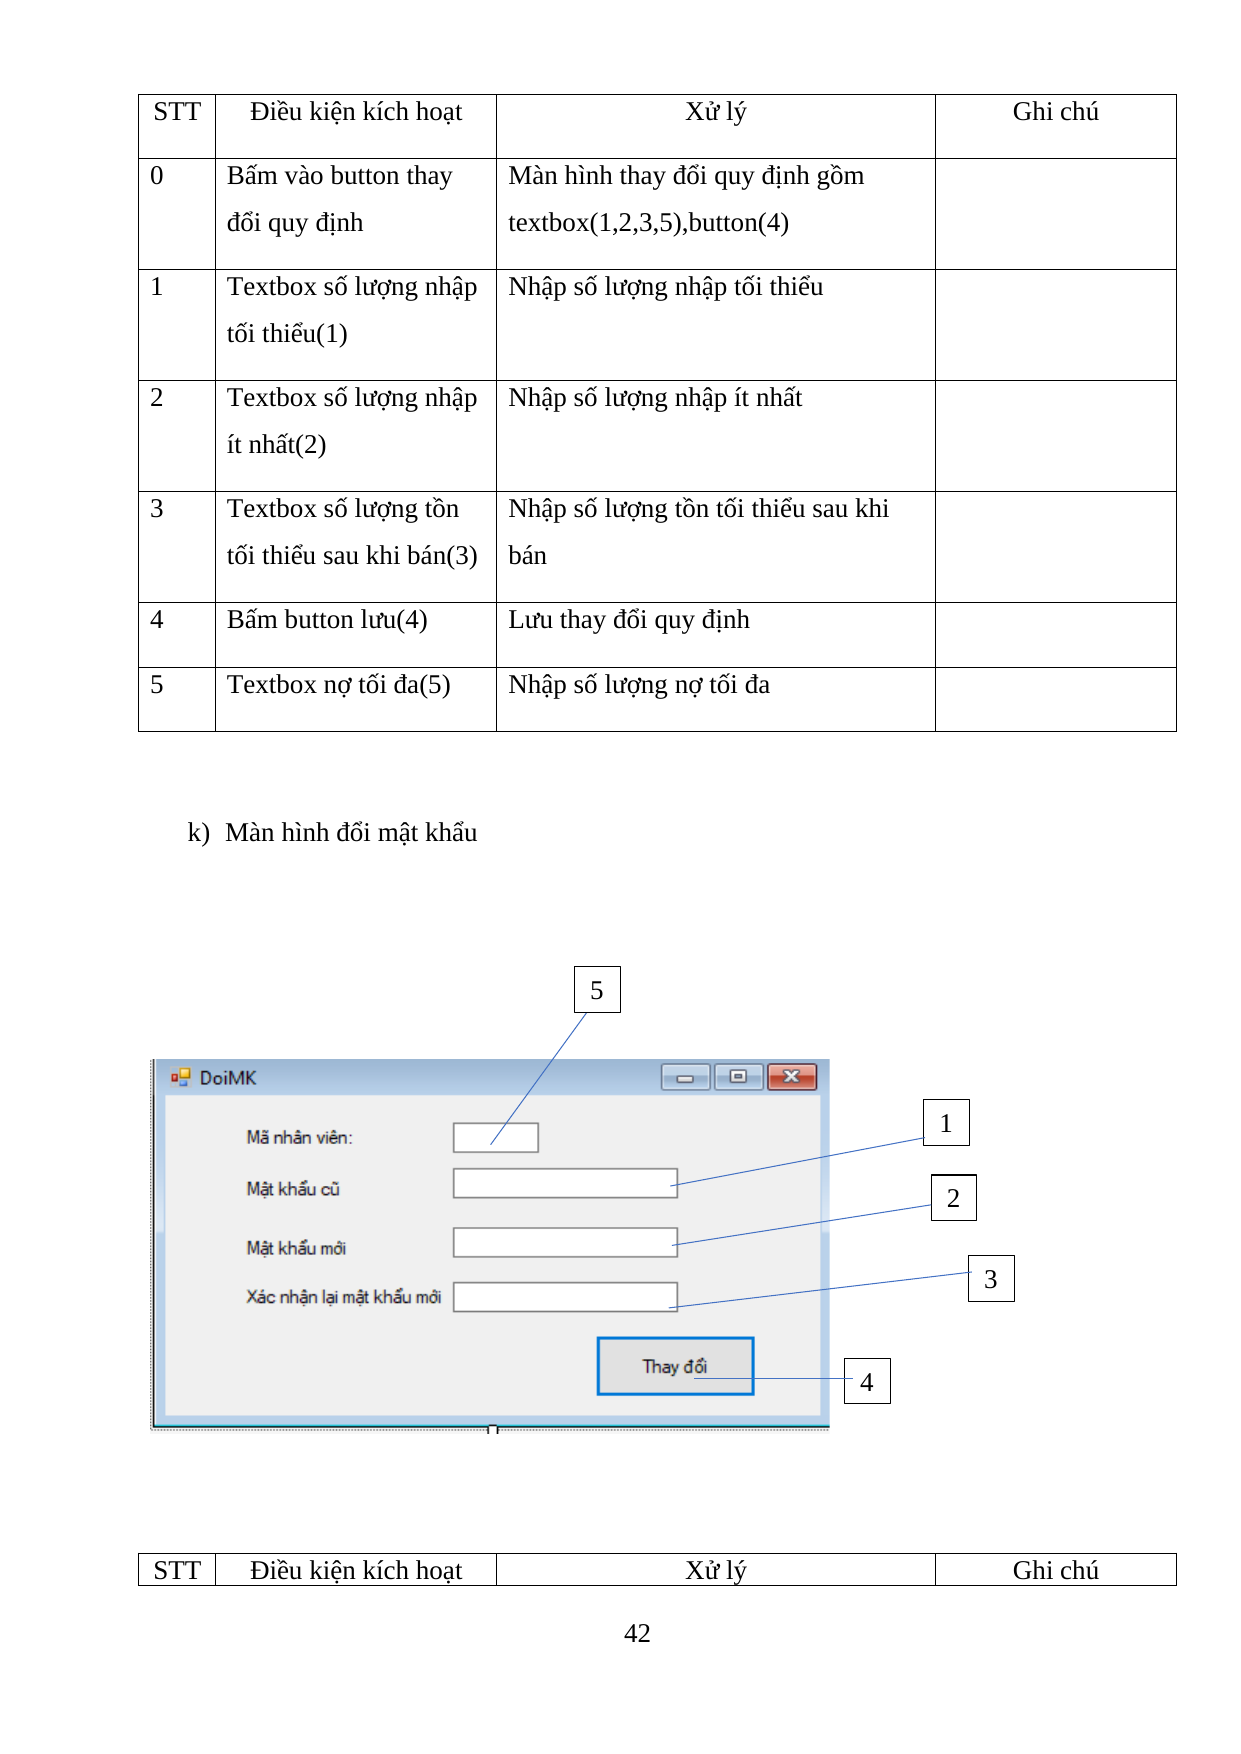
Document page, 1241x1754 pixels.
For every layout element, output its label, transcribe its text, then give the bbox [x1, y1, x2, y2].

table_cell Nhập số lượng tồn tối thiểu sau khi bán [497, 492, 935, 602]
table_header Xử lý [497, 1554, 935, 1585]
table_header Ghi chú [936, 1554, 1176, 1585]
table_cell 1 [139, 270, 215, 380]
table_cell Bấm vào button thay đổi quy định [216, 159, 496, 269]
table_cell 2 [139, 381, 215, 491]
table_cell [936, 492, 1176, 602]
table_cell [936, 270, 1176, 380]
table_header Điều kiện kích hoạt [216, 95, 496, 158]
table_header STT [139, 1554, 215, 1585]
picture [150, 1059, 830, 1434]
table_cell Textbox nợ tối đa(5) [216, 668, 496, 731]
table_cell Bấm button lưu(4) [216, 603, 496, 667]
table_cell Nhập số lượng nhập ít nhất [497, 381, 935, 491]
table_cell 0 [139, 159, 215, 269]
table_cell 5 [139, 668, 215, 731]
table_cell Nhập số lượng nhập tối thiểu [497, 270, 935, 380]
table_cell [936, 603, 1176, 667]
table_cell Textbox số lượng tồn tối thiểu sau khi bán(3) [216, 492, 496, 602]
table_cell 3 [139, 492, 215, 602]
table_header STT [139, 95, 215, 158]
table_cell 4 [139, 603, 215, 667]
table_cell [936, 668, 1176, 731]
table_cell [936, 159, 1176, 269]
table_header Xử lý [497, 95, 935, 158]
table_header Ghi chú [936, 95, 1176, 158]
list Màn hình đổi mật khẩu [187, 816, 1125, 847]
table_header Điều kiện kích hoạt [216, 1554, 496, 1585]
table_cell Nhập số lượng nợ tối đa [497, 668, 935, 731]
table_cell [936, 381, 1176, 491]
table_cell Textbox số lượng nhập ít nhất(2) [216, 381, 496, 491]
table_cell Màn hình thay đổi quy định gồm textbox(1,2,3,5),button(4) [497, 159, 935, 269]
table_cell Textbox số lượng nhập tối thiểu(1) [216, 270, 496, 380]
table_cell Lưu thay đổi quy định [497, 603, 935, 667]
